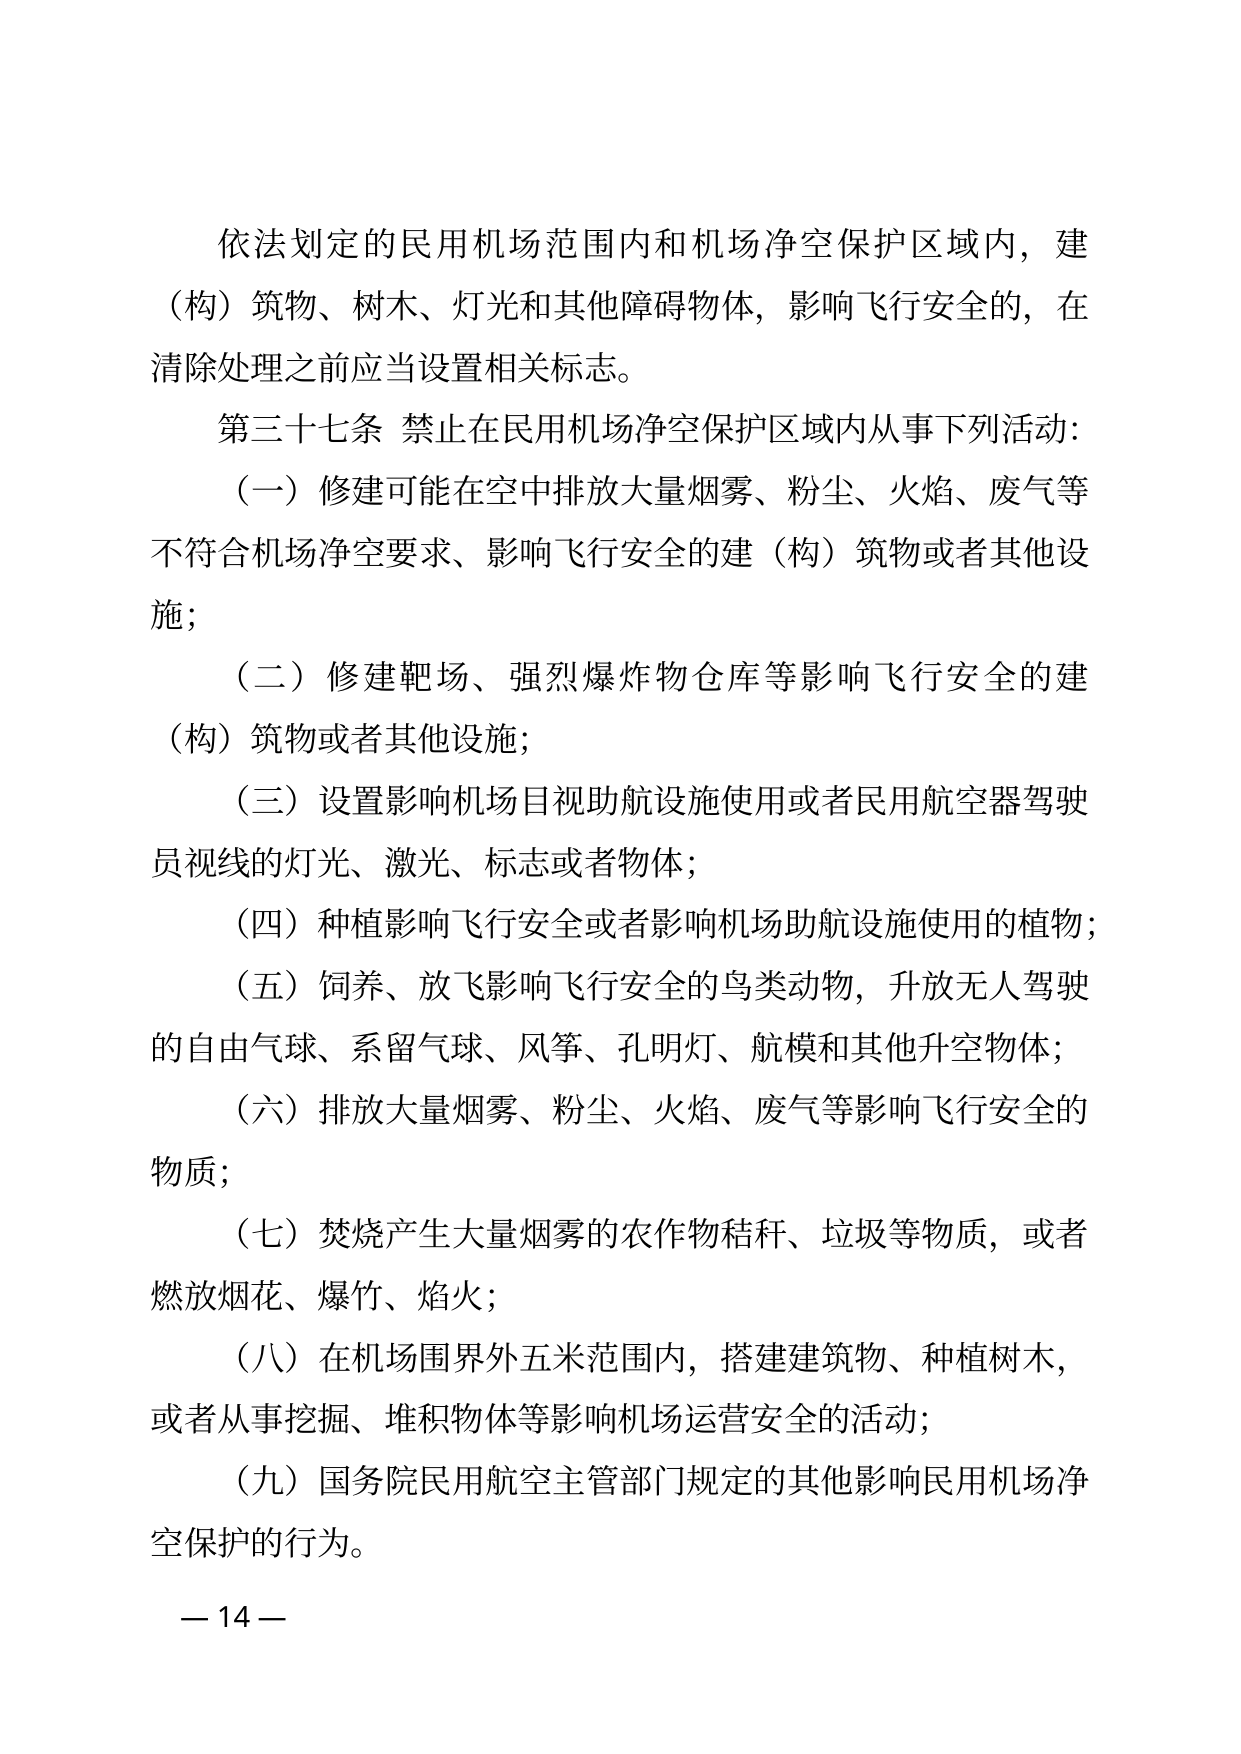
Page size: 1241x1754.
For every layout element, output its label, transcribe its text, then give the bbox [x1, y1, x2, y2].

text 依法划定的民用机场范围内和机场净空保护区域内，建（构）筑物、树木、灯光和其他障碍物体，影响飞行安全的，在清除处理之前应当设置相关标志。 [151, 207, 1089, 392]
text （四）种植影响飞行安全或者影响机场助航设施使用的植物； [151, 887, 1089, 949]
text （五）饲养、放飞影响飞行安全的鸟类动物，升放无人驾驶的自由气球、系留气球、风筝、孔明灯、航模和其他升空物体； [151, 949, 1089, 1073]
text （六）排放大量烟雾、粉尘、火焰、废气等影响飞行安全的物质； [151, 1073, 1089, 1197]
text （八）在机场围界外五米范围内，搭建建筑物、种植树木，或者从事挖掘、堆积物体等影响机场运营安全的活动； [151, 1321, 1089, 1444]
text （七）焚烧产生大量烟雾的农作物秸秆、垃圾等物质，或者燃放烟花、爆竹、焰火； [151, 1197, 1089, 1321]
text （一）修建可能在空中排放大量烟雾、粉尘、火焰、废气等不符合机场净空要求、影响飞行安全的建（构）筑物或者其他设施； [151, 454, 1089, 640]
text （二）修建靶场、强烈爆炸物仓库等影响飞行安全的建（构）筑物或者其他设施； [151, 640, 1089, 764]
text （三）设置影响机场目视助航设施使用或者民用航空器驾驶员视线的灯光、激光、标志或者物体； [151, 764, 1089, 887]
text （九）国务院民用航空主管部门规定的其他影响民用机场净空保护的行为。 [151, 1444, 1089, 1568]
text 第三十七条 禁止在民用机场净空保护区域内从事下列活动： [151, 392, 1089, 454]
